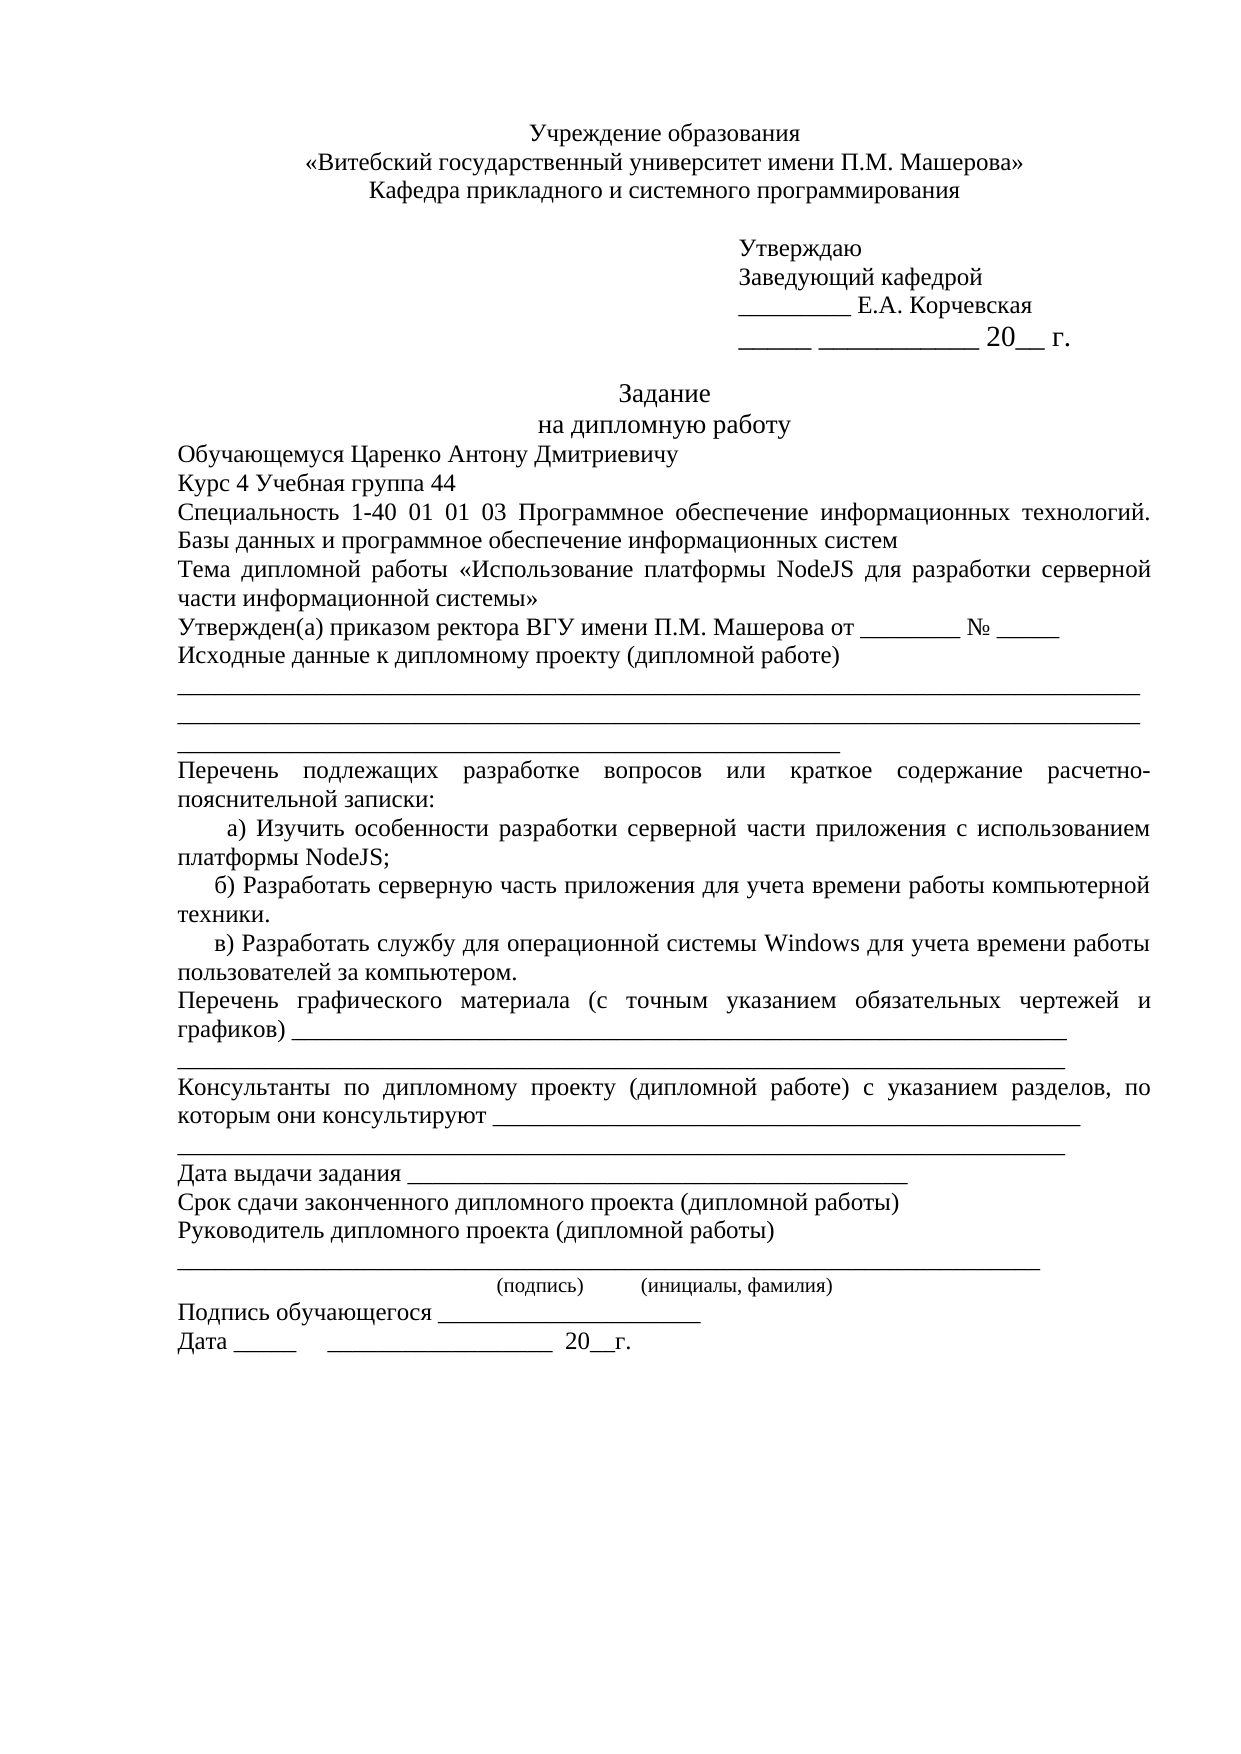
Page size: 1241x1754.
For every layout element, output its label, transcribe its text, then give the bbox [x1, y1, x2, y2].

text Руководитель дипломного проекта (дипломной работы) _____________________________________________________________________ [177, 1216, 1152, 1273]
text Утвержден(а) приказом ректора ВГУ имени П.М. Машерова от ________ № _____ [177, 612, 1152, 641]
text Подпись обучающегося _____________________ [177, 1297, 1152, 1326]
text Заведующий кафедрой [177, 262, 1152, 291]
text Исходные данные к дипломному проекту (дипломной работе) _______________________________________________________________________________________________________________________________________________________________________________________________________________ [177, 641, 1152, 756]
text Задание [177, 377, 1152, 408]
text «Витебский государственный университет имени П.М. Машерова» [177, 147, 1152, 176]
text Перечень подлежащих разработке вопросов или краткое содержание расчетно-пояснительной записки: [177, 756, 1152, 813]
text Дата выдачи задания ________________________________________ [177, 1158, 1152, 1187]
text Тема дипломной работы «Использование платформы NodeJS для разработки серверной части информационной системы» [177, 554, 1152, 612]
text а) Изучить особенности разработки серверной части приложения с использованием платформы NodeJS; [177, 813, 1152, 871]
text Срок сдачи законченного дипломного проекта (дипломной работы) [177, 1187, 1152, 1216]
text Специальность 1-40 01 01 03 Программное обеспечение информационных технологий. Базы данных и программное обеспечение информационных систем [177, 497, 1152, 554]
text _________ Е.А. Корчевская [177, 291, 1152, 319]
text Курс 4 Учебная группа 44 [177, 468, 1152, 497]
text (подпись) (инициалы, фамилия) [177, 1273, 1152, 1297]
text Консультанты по дипломному проекту (дипломной работе) с указанием разделов, по которым они консультируют _______________________________________________ [177, 1072, 1152, 1129]
text Утверждаю [177, 233, 1152, 262]
text _______________________________________________________________________ [177, 1129, 1152, 1158]
text Перечень графического материала (с точным указанием обязательных чертежей и графиков) ______________________________________________________________ [177, 986, 1152, 1043]
text Обучающемуся Царенко Антону Дмитриевичу [177, 439, 1152, 468]
text в) Разработать службу для операционной системы Windows для учета времени работы пользователей за компьютером. [177, 928, 1152, 986]
text _____ ___________ 20__ г. [177, 319, 1152, 353]
text на дипломную работу [177, 408, 1152, 439]
text Учреждение образования [177, 118, 1152, 147]
text _______________________________________________________________________ [177, 1043, 1152, 1072]
text Кафедра прикладного и системного программирования [177, 176, 1152, 204]
text б) Разработать серверную часть приложения для учета времени работы компьютерной техники. [177, 871, 1152, 928]
text Дата _____ __________________ 20__г. [177, 1326, 1152, 1354]
